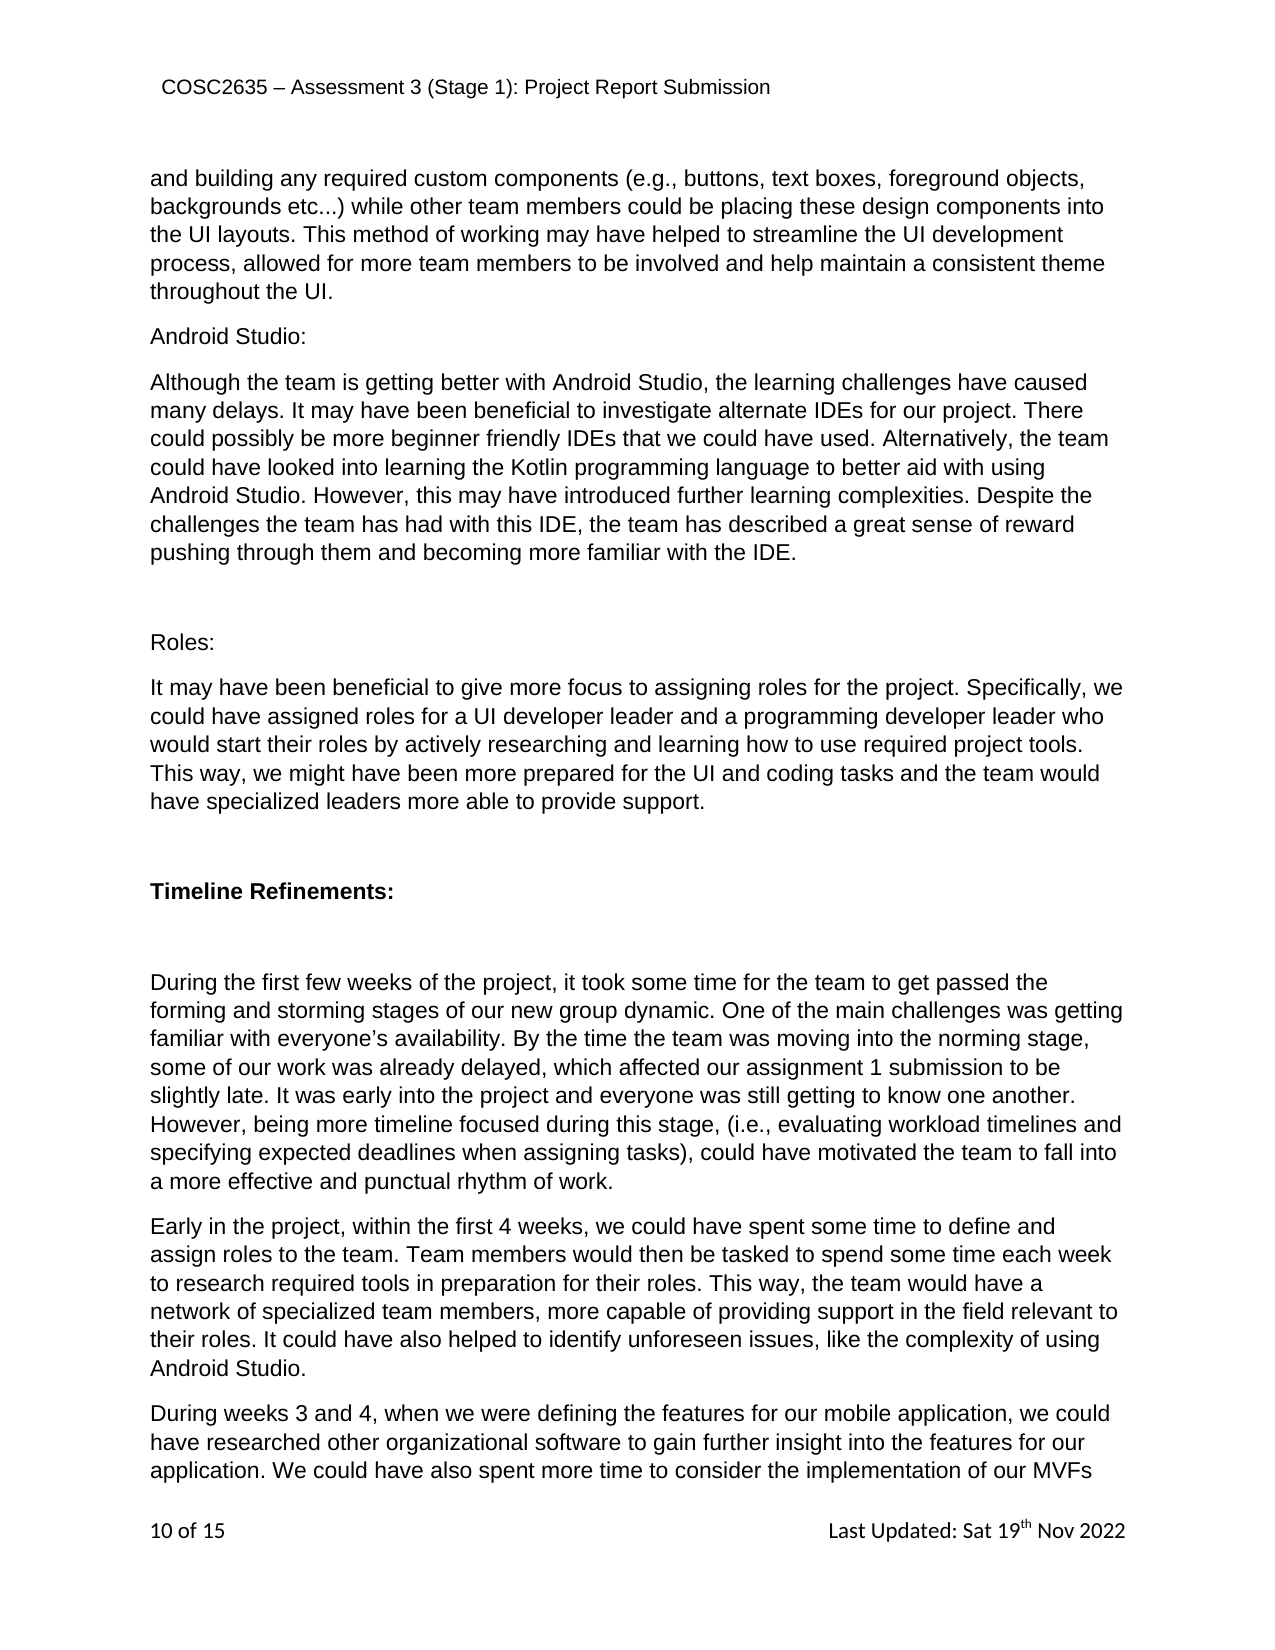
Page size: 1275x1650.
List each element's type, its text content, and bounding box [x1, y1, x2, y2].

text Although the team is getting better with Android Studio, the learning challenges have caused many delays. It may have been beneficial to investigate alternate IDEs for our project. There could possibly be more beginner friendly IDEs that we could have used. Alternatively, the team could have looked into learning the Kotlin programming language to better aid with using Android Studio. However, this may have introduced further learning complexities. Despite the challenges the team has had with this IDE, the team has described a great sense of reward pushing through them and becoming more familiar with the IDE. [150, 368, 1125, 565]
text Early in the project, within the first 4 weeks, we could have spent some time to define and assign roles to the team. Team members would then be tasked to spend some time each week to research required tools in preparation for their roles. This way, the team would have a network of specialized team members, more capable of providing support in the field relevant to their roles. It could have also helped to identify unforeseen issues, like the complexity of using Android Studio. [150, 1213, 1125, 1381]
text Timeline Refinements: [150, 878, 1125, 905]
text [150, 1400, 1125, 1483]
text It may have been beneficial to give more focus to assigning roles for the project. Specifically, we could have assigned roles for a UI developer leader and a programming developer leader who would start their roles by actively researching and learning how to use required project tools. This way, we might have been more prepared for the UI and coding tasks and the team would have specialized leaders more able to provide support. [150, 674, 1125, 814]
text Android Studio: [150, 323, 1125, 350]
text Roles: [150, 629, 1125, 656]
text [150, 164, 1125, 304]
text During the first few weeks of the project, it took some time for the team to get passed the forming and storming stages of our new group dynamic. One of the main challenges was getting familiar with everyone’s availability. By the time the team was moving into the norming stage, some of our work was already delayed, which affected our assignment 1 submission to be slightly late. It was early into the project and everyone was still getting to know one another. However, being more timeline focused during this stage, (i.e., evaluating workload timelines and specifying expected deadlines when assigning tasks), could have motivated the team to fall into a more effective and punctual rhythm of work. [150, 968, 1125, 1194]
